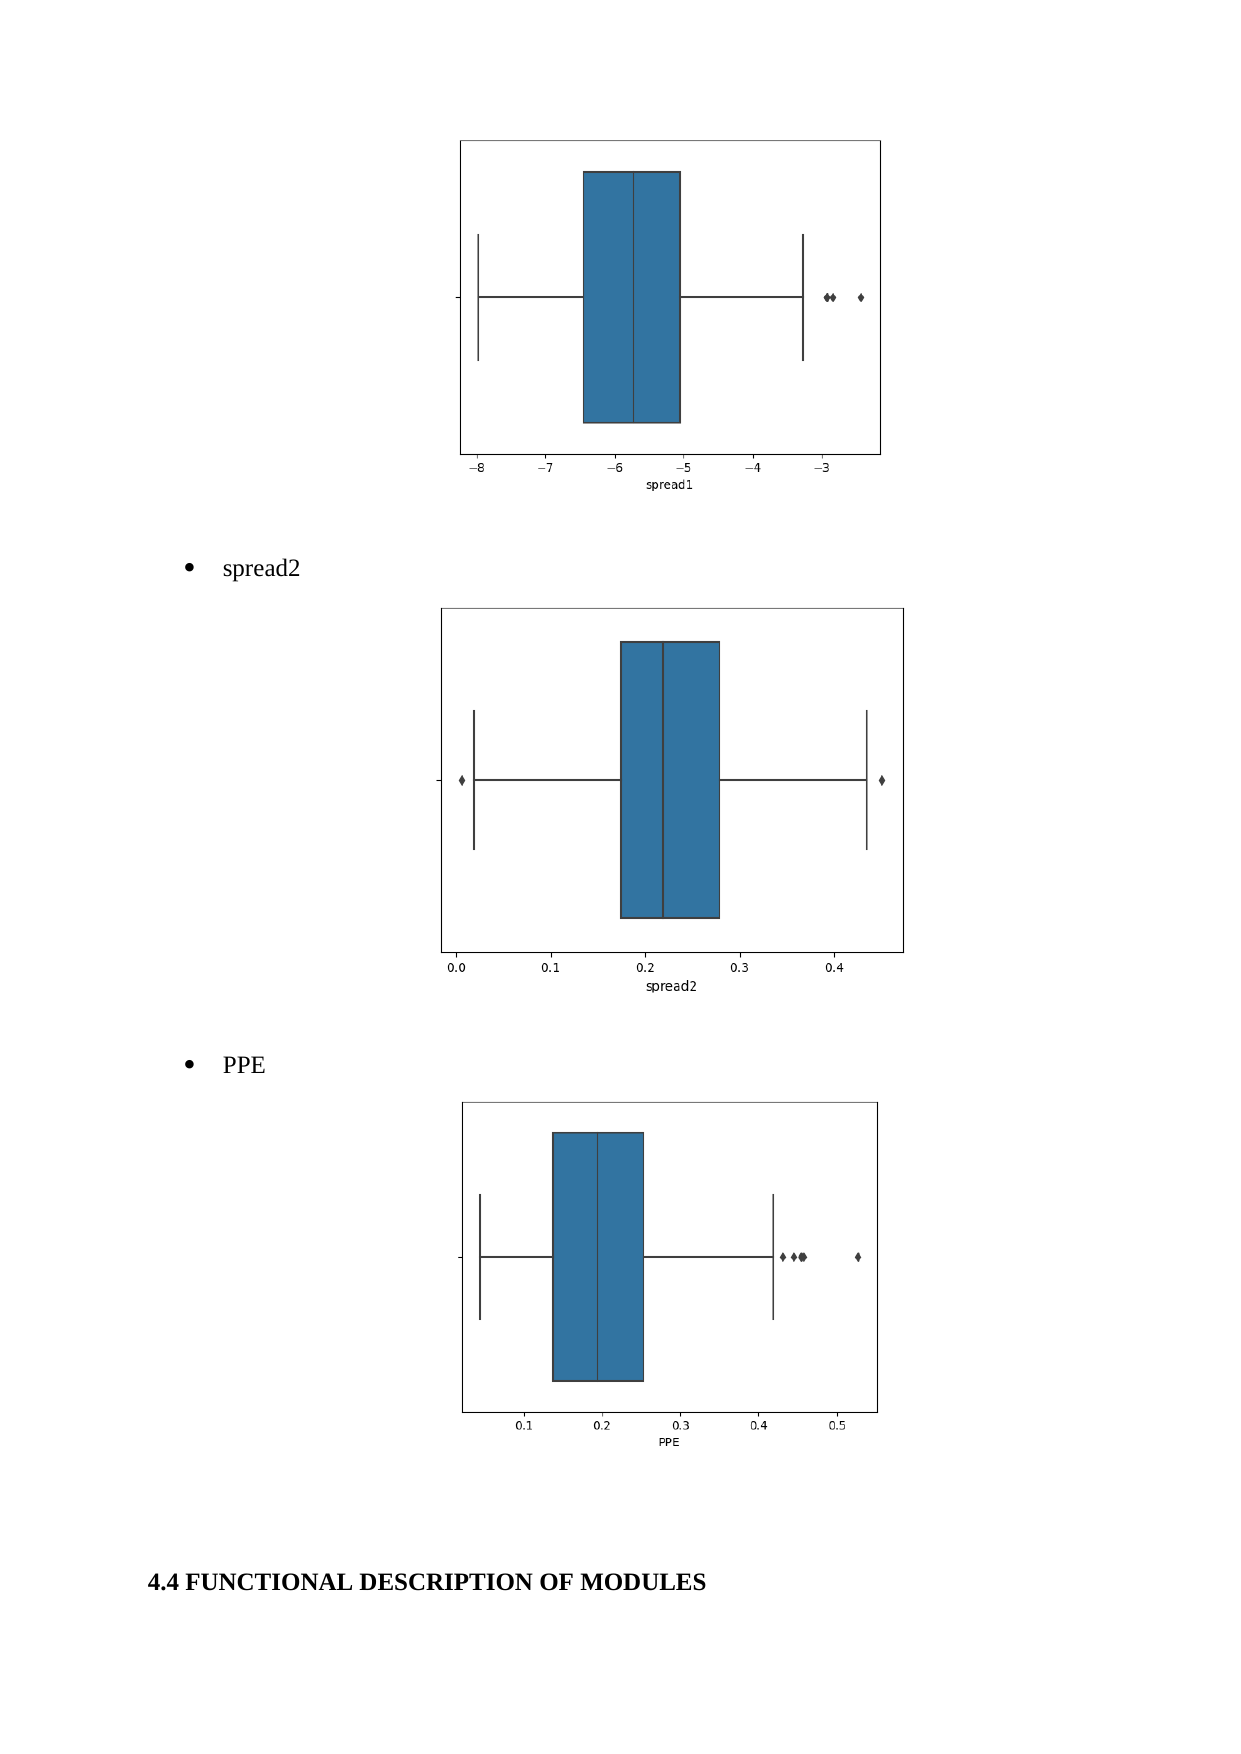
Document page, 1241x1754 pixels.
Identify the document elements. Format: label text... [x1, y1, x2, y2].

picture [422, 596, 922, 993]
picture [450, 130, 895, 496]
list spread2 [185, 553, 1122, 582]
picture [448, 1093, 896, 1450]
list PPE [185, 1050, 1122, 1079]
text 4.4 FUNCTIONAL DESCRIPTION OF MODULES [148, 1567, 1122, 1595]
